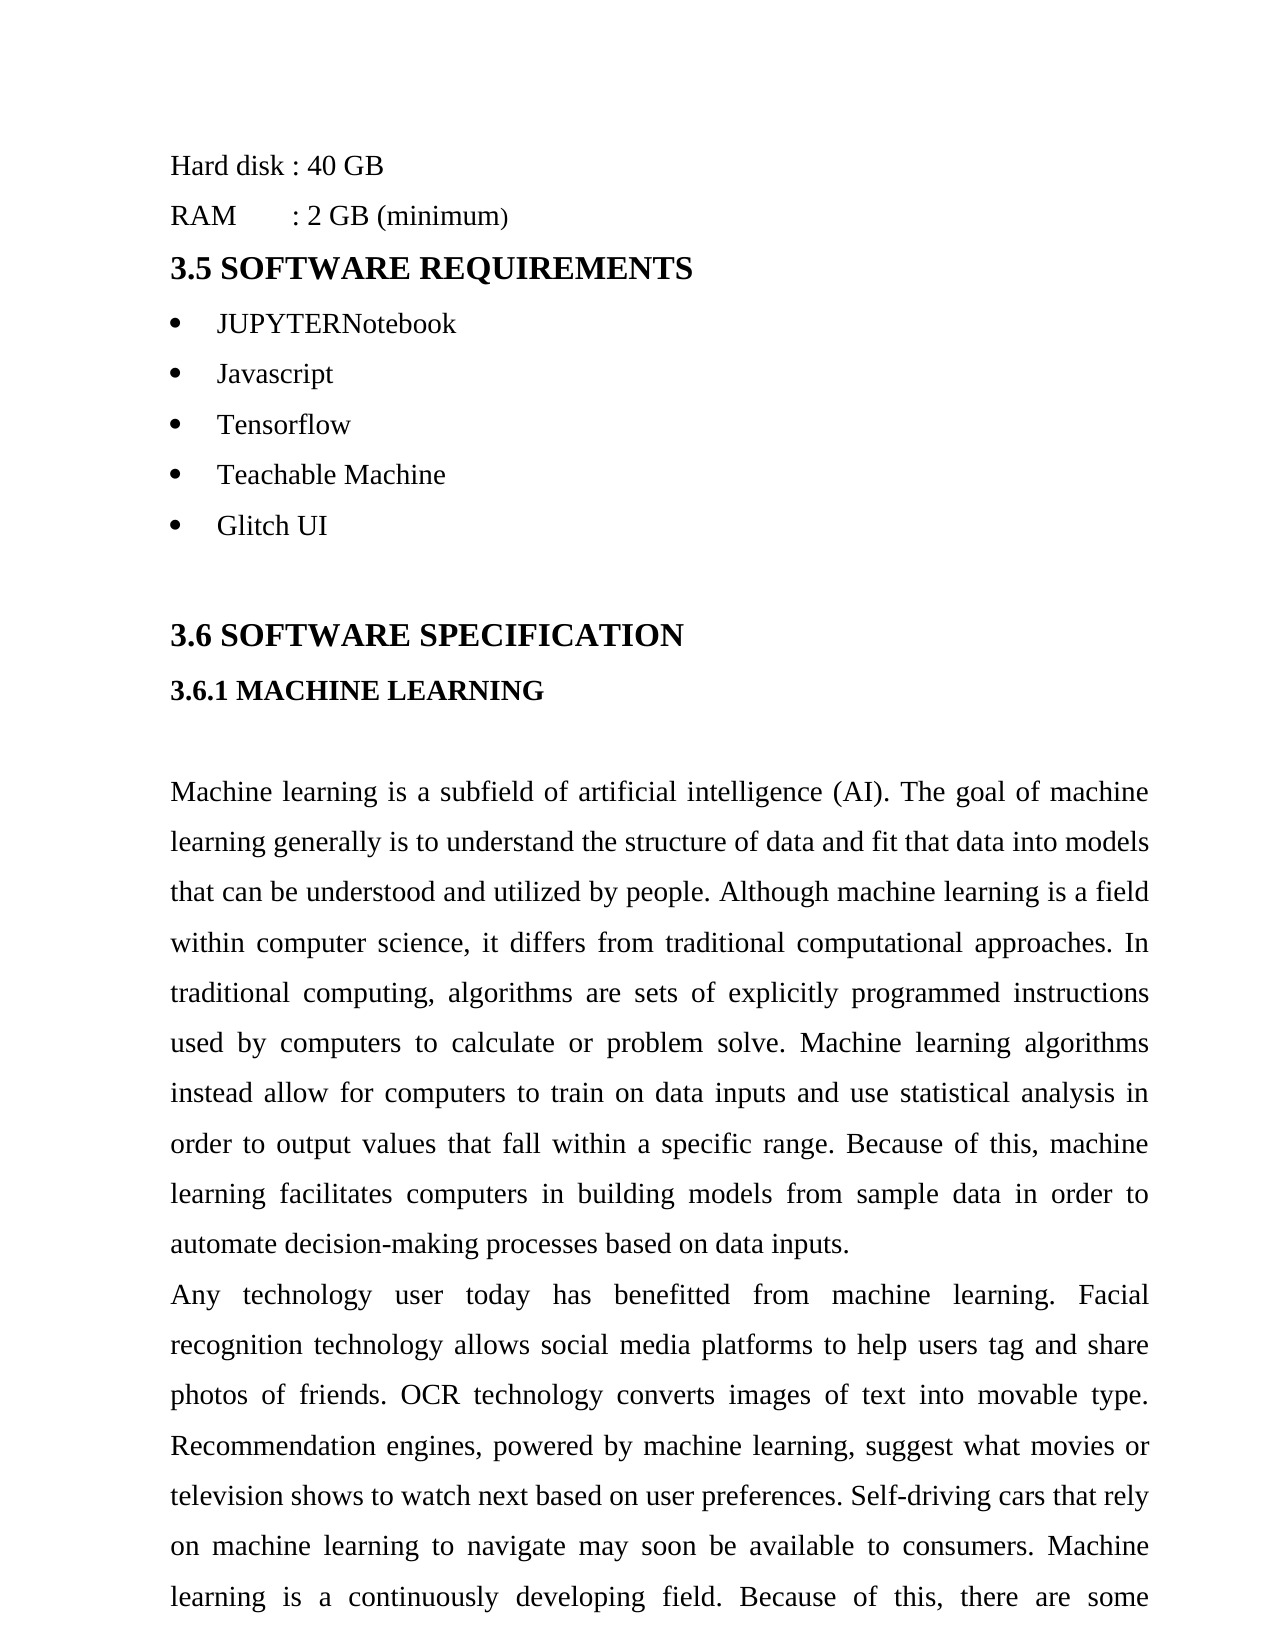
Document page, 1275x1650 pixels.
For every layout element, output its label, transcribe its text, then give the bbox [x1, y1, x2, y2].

list Glitch UI [170, 508, 1150, 541]
list JUPYTERNotebook [170, 306, 1150, 340]
list Tensorflow [170, 407, 1150, 441]
list Teachable Machine [170, 457, 1150, 491]
text 3.6.1 MACHINE LEARNING [170, 673, 1150, 707]
text Hard disk : 40 GB [170, 148, 1150, 181]
text Machine learning is a subfield of artificial intelligence (AI). The goal of machine learning generally is to understand the structure of data and fit that data into models that can be understood and utilized by people. Although machine learning is a field within computer science, it differs from traditional computational approaches. In traditional computing, algorithms are sets of explicitly programmed instructions used by computers to calculate or problem solve. Machine learning algorithms instead allow for computers to train on data inputs and use statistical analysis in order to output values that fall within a specific range. Because of this, machine learning facilitates computers in building models from sample data in order to automate decision-making processes based on data inputs. [170, 774, 1150, 1260]
text 3.5 SOFTWARE REQUIREMENTS [170, 248, 1150, 287]
text 3.6 SOFTWARE SPECIFICATION [170, 616, 1150, 654]
list Javascript [170, 356, 1150, 390]
text RAM : 2 GB (minimum) [170, 198, 1150, 232]
